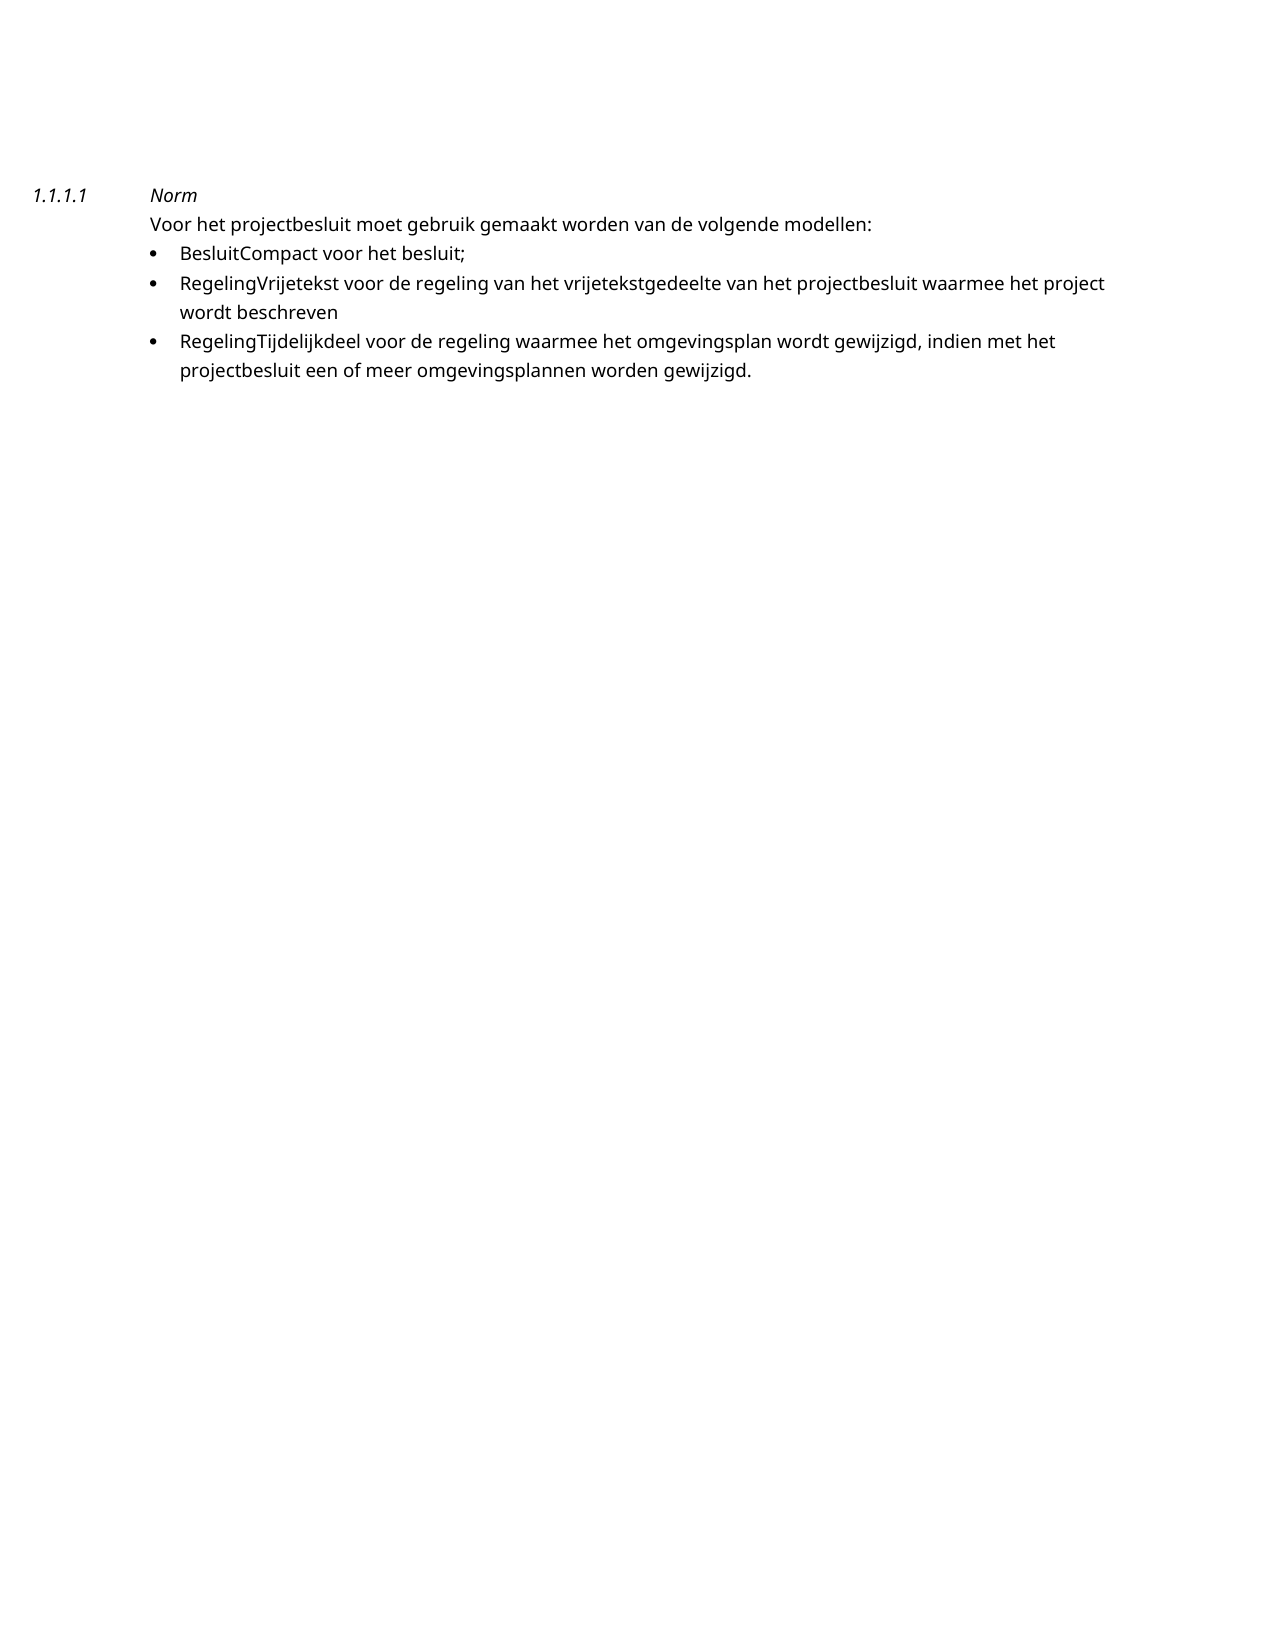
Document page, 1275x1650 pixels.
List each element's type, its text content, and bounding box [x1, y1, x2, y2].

text RegelingVrijetekst voor de regeling van het vrijetekstgedeelte van het projectbesluit waarmee het project wordt beschreven [150, 267, 1125, 325]
text BesluitCompact voor het besluit; [150, 237, 1125, 267]
text RegelingTijdelijkdeel voor de regeling waarmee het omgevingsplan wordt gewijzigd, indien met het projectbesluit een of meer omgevingsplannen worden gewijzigd. [150, 325, 1125, 383]
text Voor het projectbesluit moet gebruik gemaakt worden van de volgende modellen: [150, 208, 1125, 237]
subtitle Norm [32, 179, 1125, 208]
